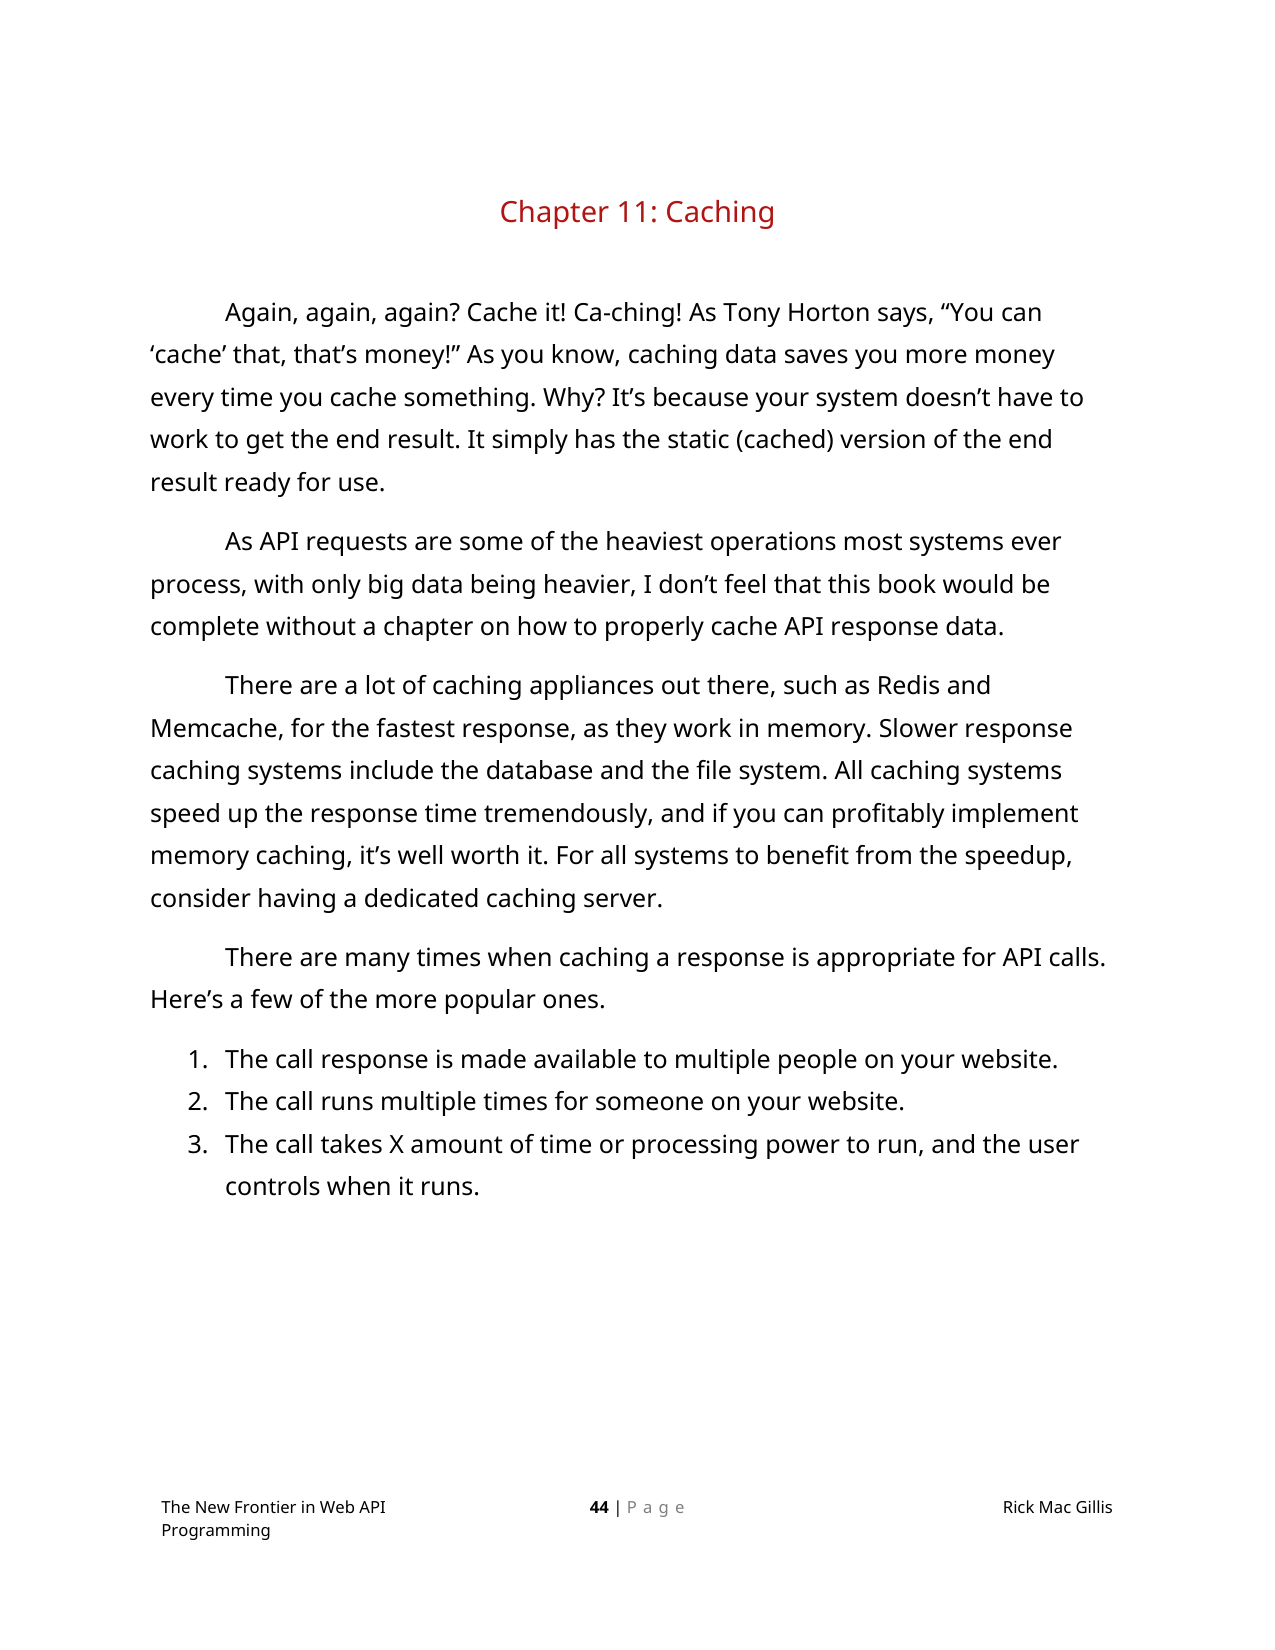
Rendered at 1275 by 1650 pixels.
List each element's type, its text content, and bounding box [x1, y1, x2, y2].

list The call runs multiple times for someone on your website. [187, 1084, 1125, 1118]
text As API requests are some of the heaviest operations most systems ever process, with only big data being heavier, I don’t feel that this book would be complete without a chapter on how to properly cache API response data. [150, 524, 1125, 643]
text There are many times when caching a response is appropriate for API calls. Here’s a few of the more popular ones. [150, 940, 1125, 1016]
list The call takes X amount of time or processing power to run, and the user controls when it runs. [187, 1126, 1125, 1203]
subtitle Chapter 11: Caching [150, 192, 1125, 231]
text There are a lot of caching appliances out there, such as Redis and Memcache, for the fastest response, as they work in memory. Slower response caching systems include the database and the file system. All caching systems speed up the response time tremendously, and if you can profitably implement memory caching, it’s well worth it. For all systems to benefit from the speedup, consider having a dedicated caching server. [150, 668, 1125, 914]
text Again, again, again? Cache it! Ca-ching! As Tony Horton says, “You can ‘cache’ that, that’s money!” As you know, caching data saves you more money every time you cache something. Why? It’s because your system doesn’t have to work to get the end result. It simply has the static (cached) version of the end result ready for use. [150, 295, 1125, 499]
list The call response is made available to multiple people on your website. [187, 1041, 1125, 1075]
